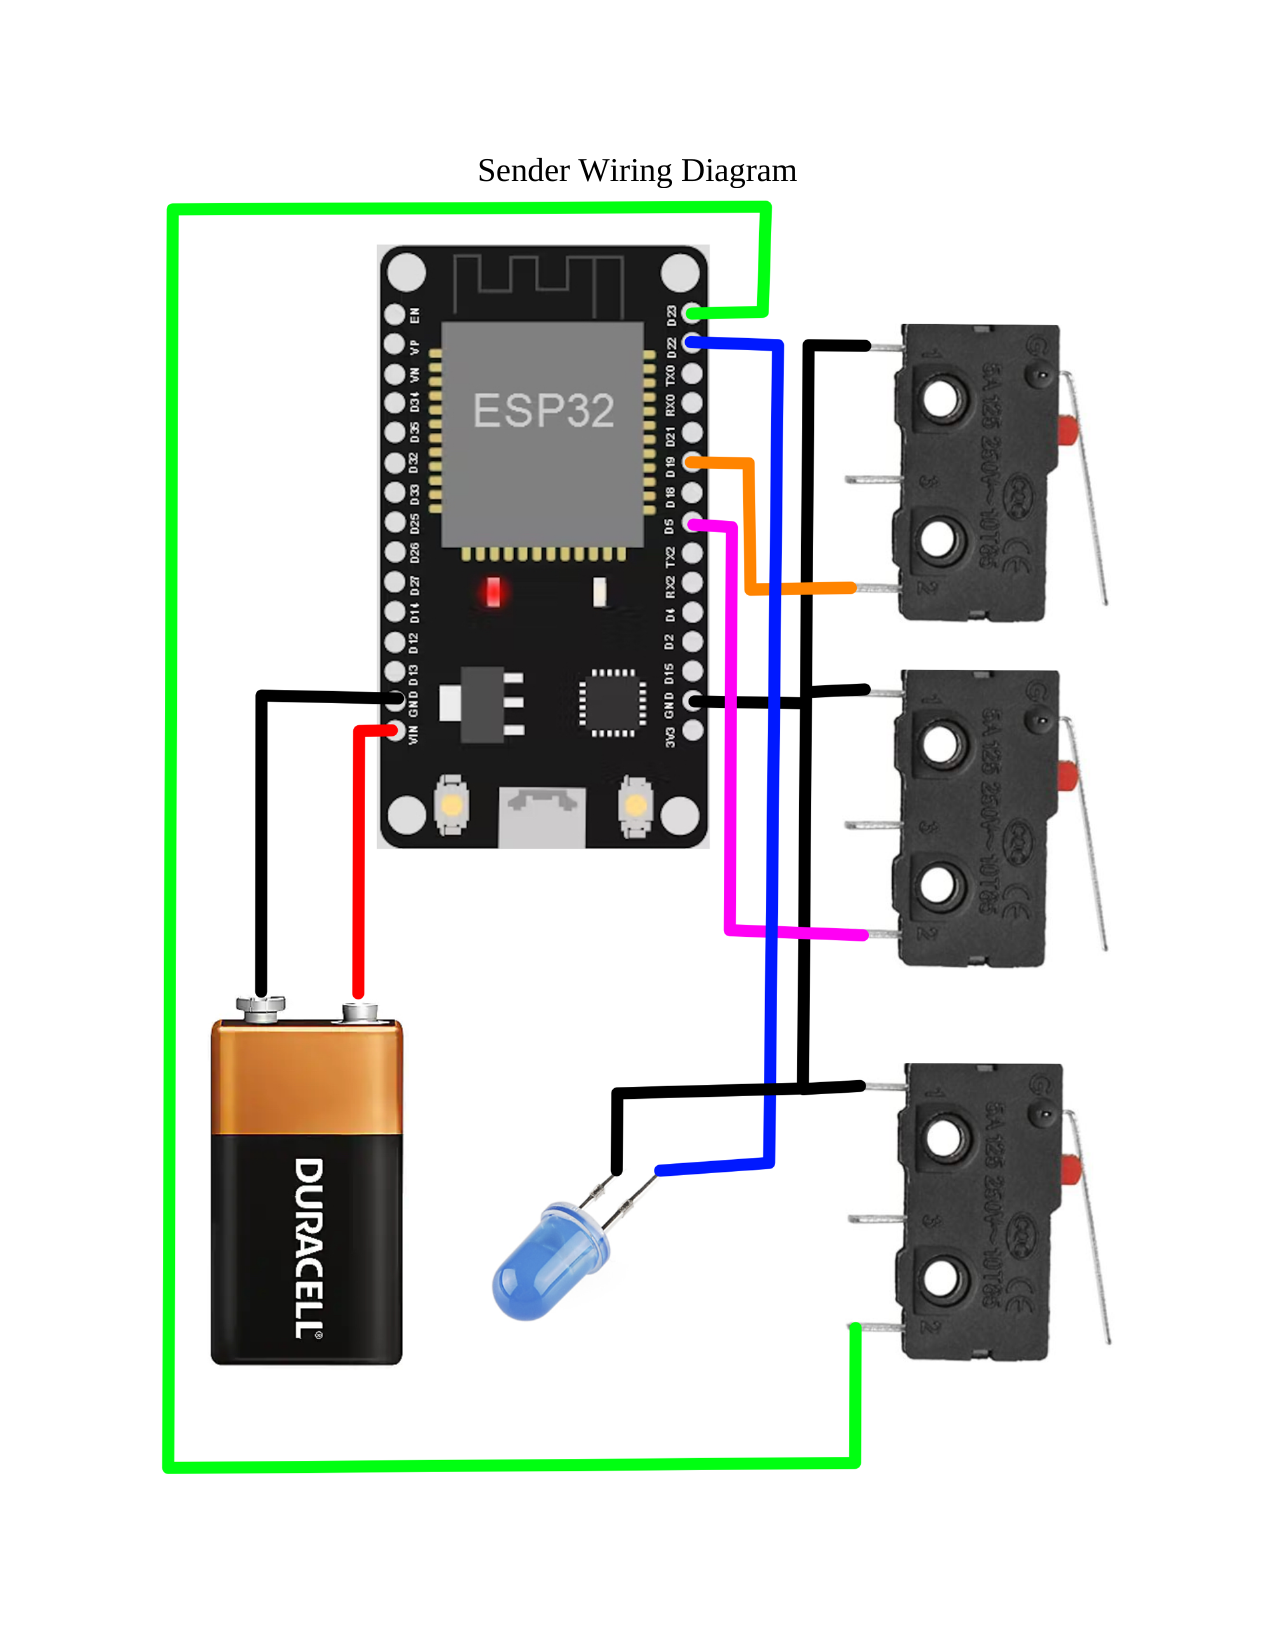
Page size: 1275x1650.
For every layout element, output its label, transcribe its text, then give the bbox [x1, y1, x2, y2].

text Sender Wiring Diagram [150, 150, 1125, 188]
picture [150, 188, 1135, 1494]
